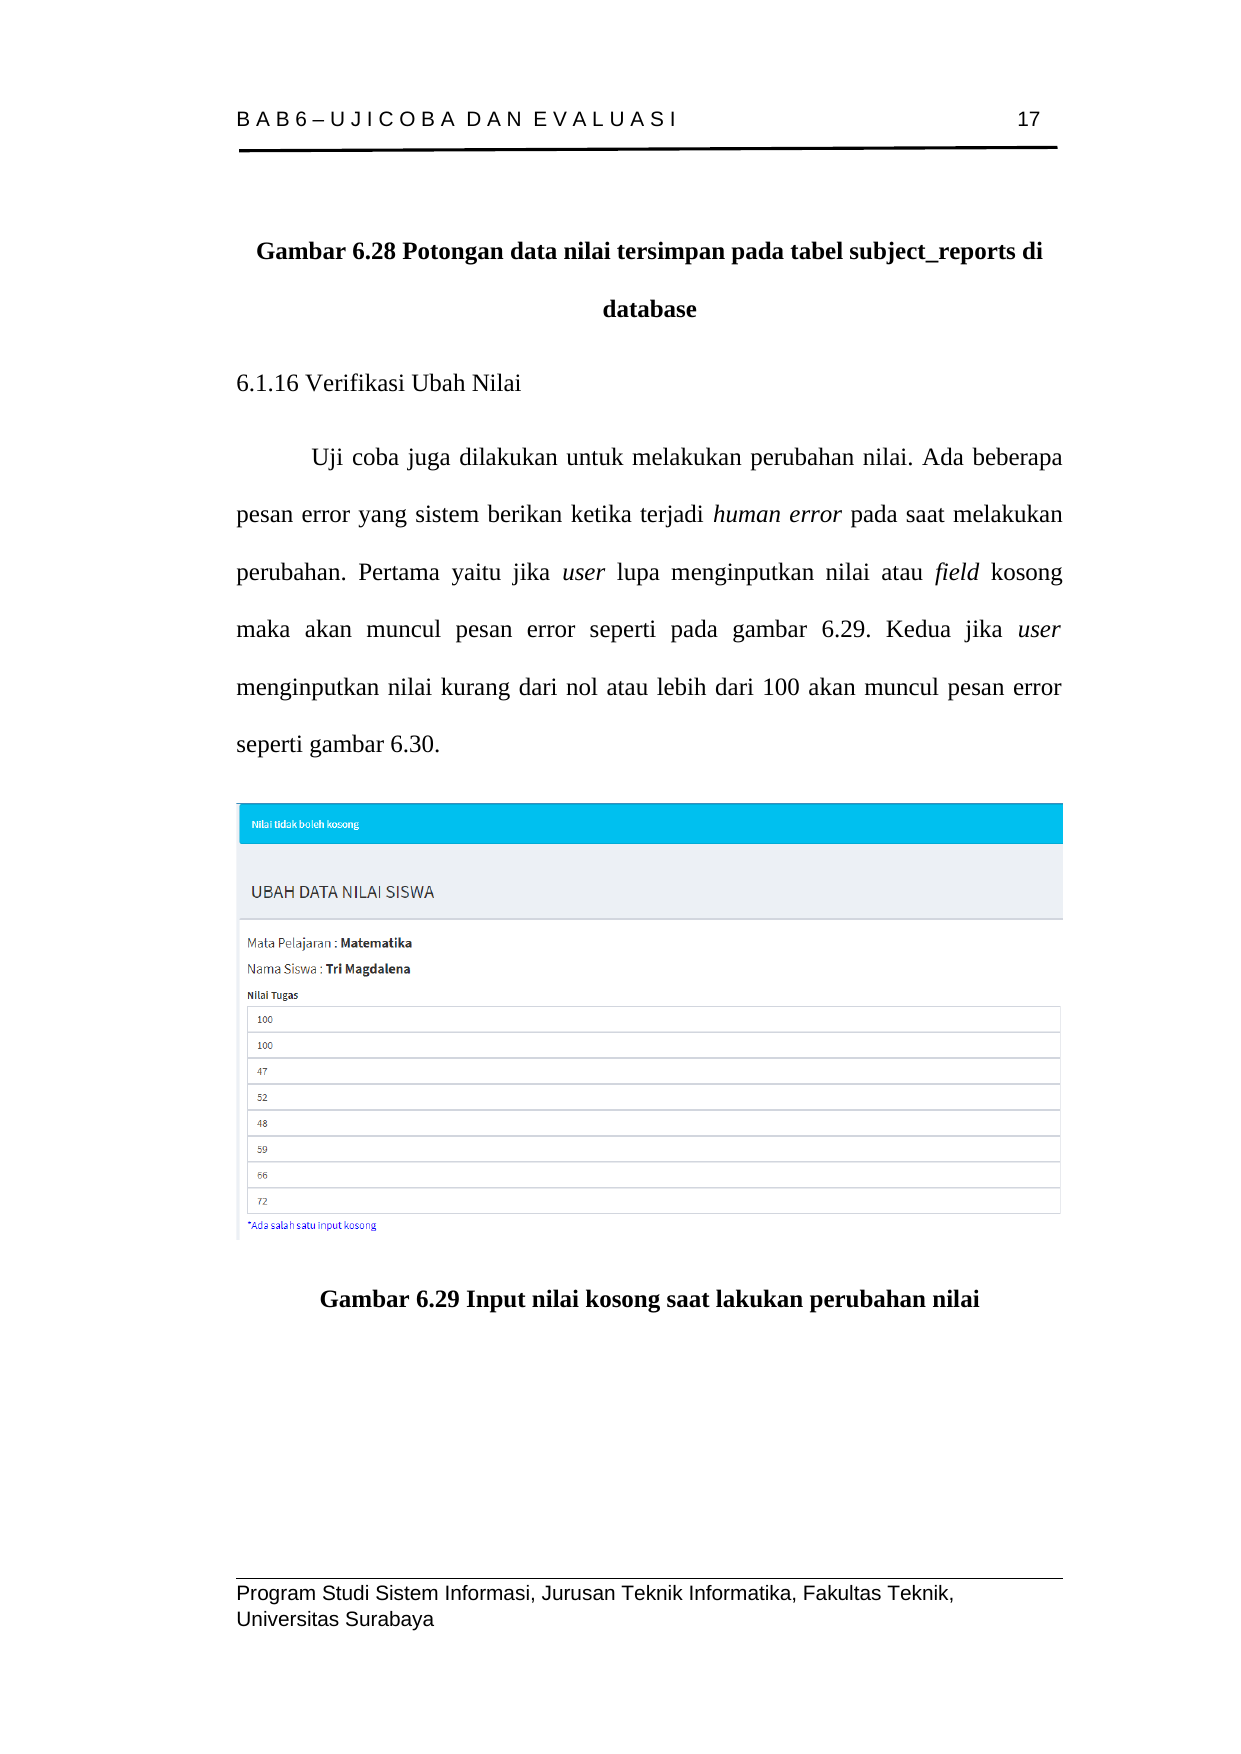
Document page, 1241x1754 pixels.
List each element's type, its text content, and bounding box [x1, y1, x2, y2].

text Gambar 6.29 Input nilai kosong saat lakukan perubahan nilai [236, 1284, 1063, 1313]
text Uji coba juga dilakukan untuk melakukan perubahan nilai. Ada beberapa pesan error yang sistem berikan ketika terjadi human error pada saat melakukan perubahan. Pertama yaitu jika user lupa menginputkan nilai atau field kosong maka akan muncul pesan error seperti pada gambar 6.29. Kedua jika user menginputkan nilai kurang dari nol atau lebih dari 100 akan muncul pesan error seperti gambar 6.30. [236, 442, 1063, 758]
picture [256, 821, 265, 827]
text Gambar 6.28 Potongan data nilai tersimpan pada tabel subject_reports di database [236, 236, 1063, 322]
picture [236, 803, 1063, 1240]
text 6.1.16 Verifikasi Ubah Nilai [236, 368, 1063, 397]
